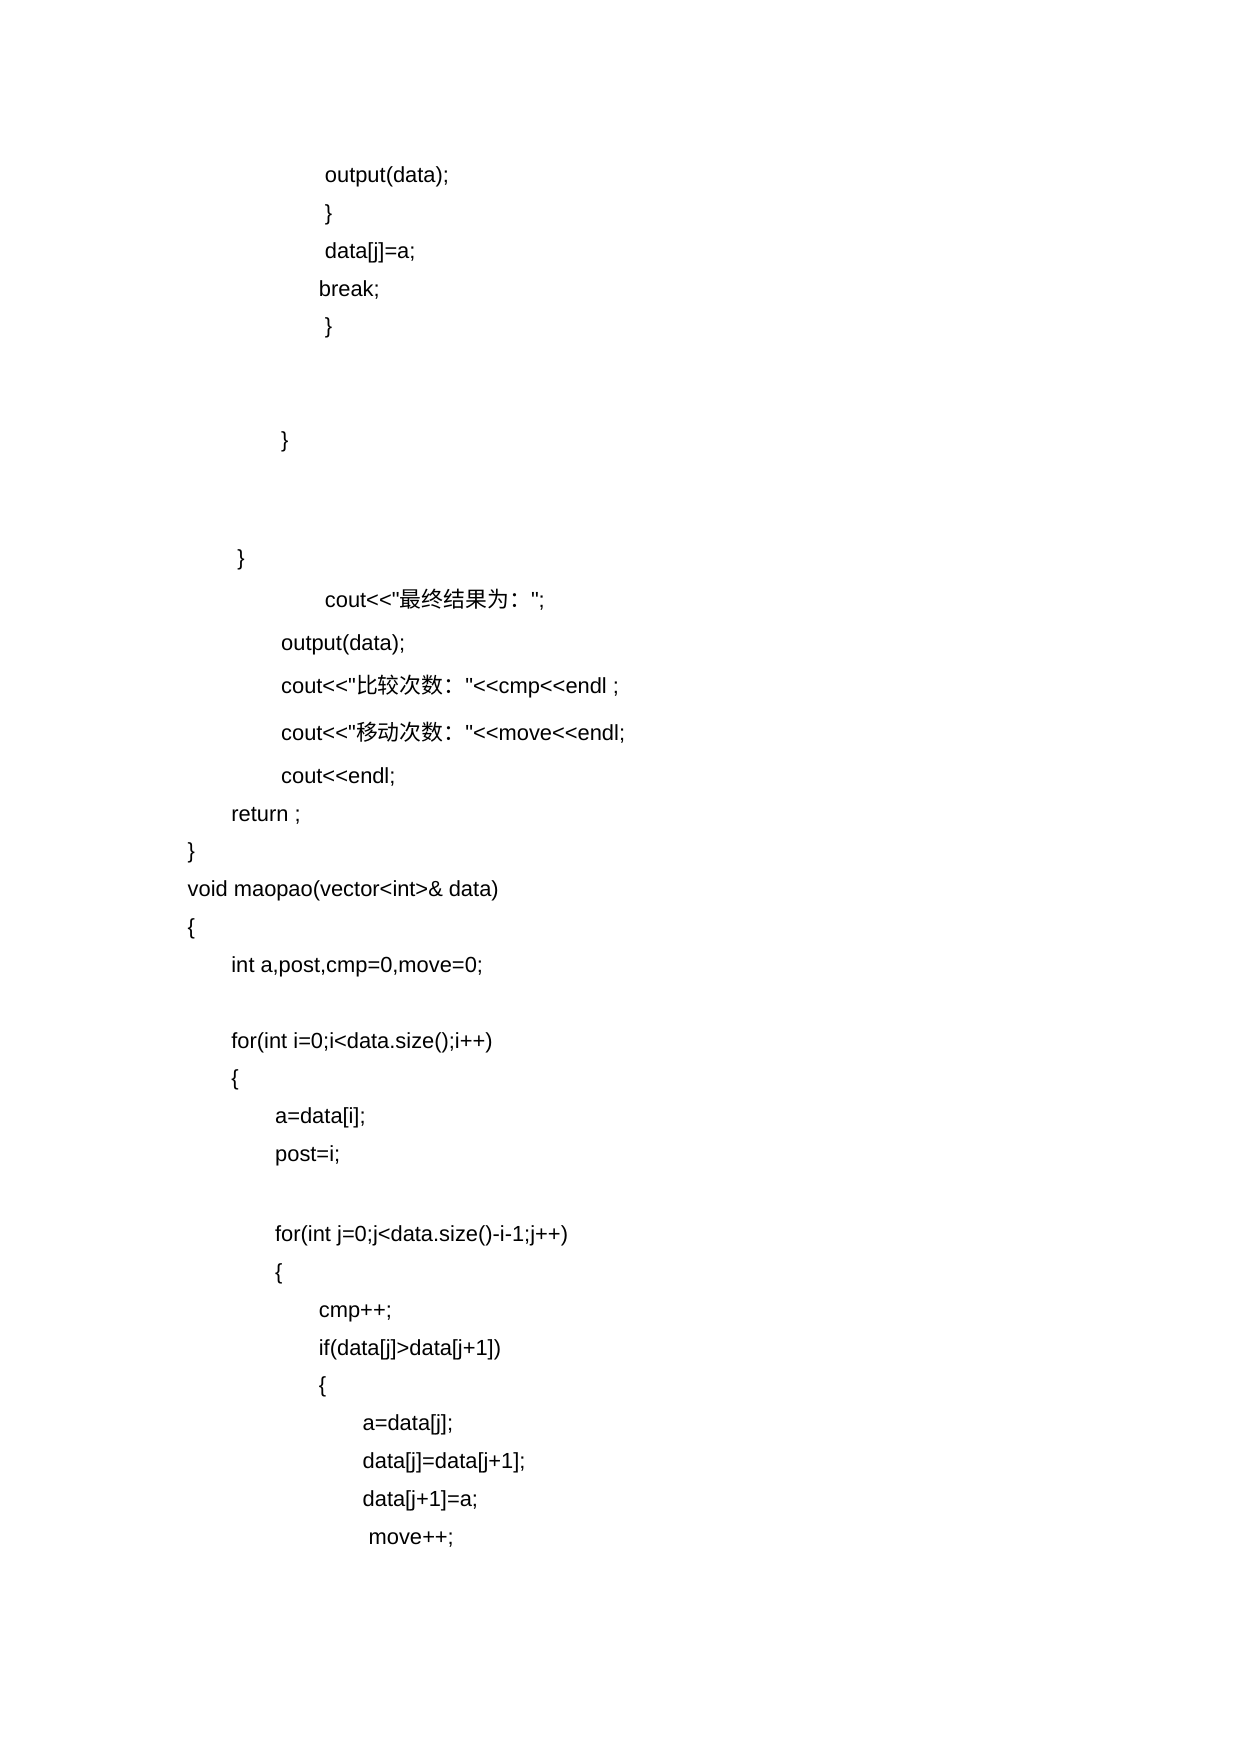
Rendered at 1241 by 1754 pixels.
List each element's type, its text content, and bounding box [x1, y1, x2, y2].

text return ; [187, 801, 1053, 826]
text { [187, 914, 1053, 939]
text cmp++; [187, 1297, 1053, 1322]
text data[j+1]=a; [187, 1486, 1053, 1511]
text output(data); [187, 630, 1053, 655]
text } [187, 313, 1053, 338]
text if(data[j]>data[j+1]) [187, 1334, 1053, 1360]
text post=i; [187, 1141, 1053, 1166]
text data[j]=a; [187, 238, 1053, 263]
text } [187, 838, 1053, 864]
text } [187, 200, 1053, 225]
text cout<<"比较次数："<<cmp<<endl ; [187, 668, 1053, 699]
text a=data[i]; [187, 1103, 1053, 1128]
text move++; [187, 1524, 1053, 1549]
text for(int i=0;i<data.size();i++) [187, 1027, 1053, 1053]
text cout<<endl; [187, 763, 1053, 788]
text { [187, 1259, 1053, 1284]
text for(int j=0;j<data.size()-i-1;j++) [187, 1221, 1053, 1246]
text int a,post,cmp=0,move=0; [187, 952, 1053, 977]
text cout<<"最终结果为："; [187, 582, 1053, 614]
text data[j]=data[j+1]; [187, 1448, 1053, 1473]
text { [187, 1372, 1053, 1398]
text void maopao(vector<int>& data) [187, 876, 1053, 901]
text { [187, 1065, 1053, 1091]
text a=data[j]; [187, 1410, 1053, 1435]
text output(data); [187, 162, 1053, 187]
text } [187, 545, 1053, 570]
text cout<<"移动次数："<<move<<endl; [187, 715, 1053, 747]
text } [187, 427, 1053, 452]
text break; [187, 275, 1053, 301]
